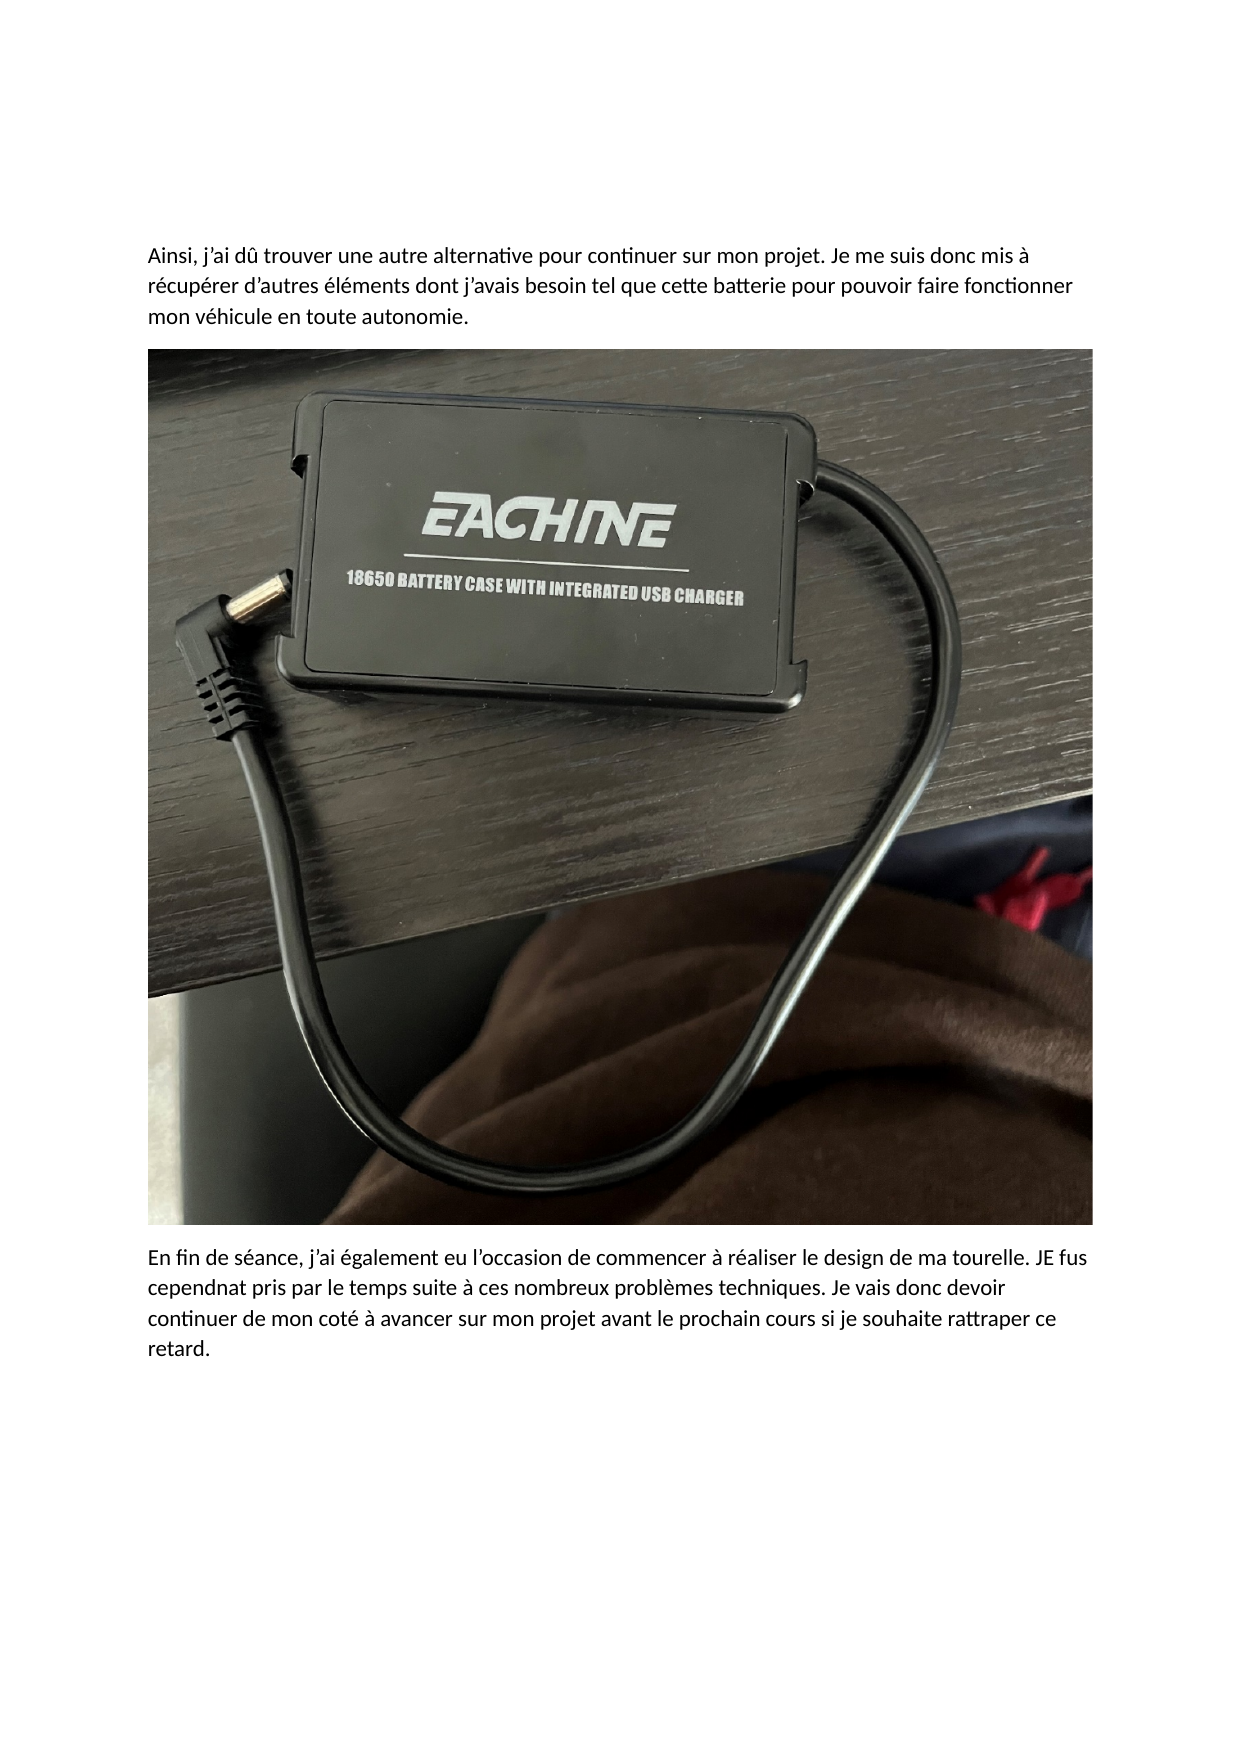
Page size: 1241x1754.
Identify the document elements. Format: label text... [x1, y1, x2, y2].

text En fin de séance, j’ai également eu l’occasion de commencer à réaliser le design de ma tourelle. JE fus cependnat pris par le temps suite à ces nombreux problèmes techniques. Je vais donc devoir continuer de mon coté à avancer sur mon projet avant le prochain cours si je souhaite rattraper ce retard. [148, 1243, 1093, 1362]
text Ainsi, j’ai dû trouver une autre alternative pour continuer sur mon projet. Je me suis donc mis à récupérer d’autres éléments dont j’avais besoin tel que cette batterie pour pouvoir faire fonctionner mon véhicule en toute autonomie. [148, 241, 1093, 330]
picture [149, 349, 1093, 1225]
